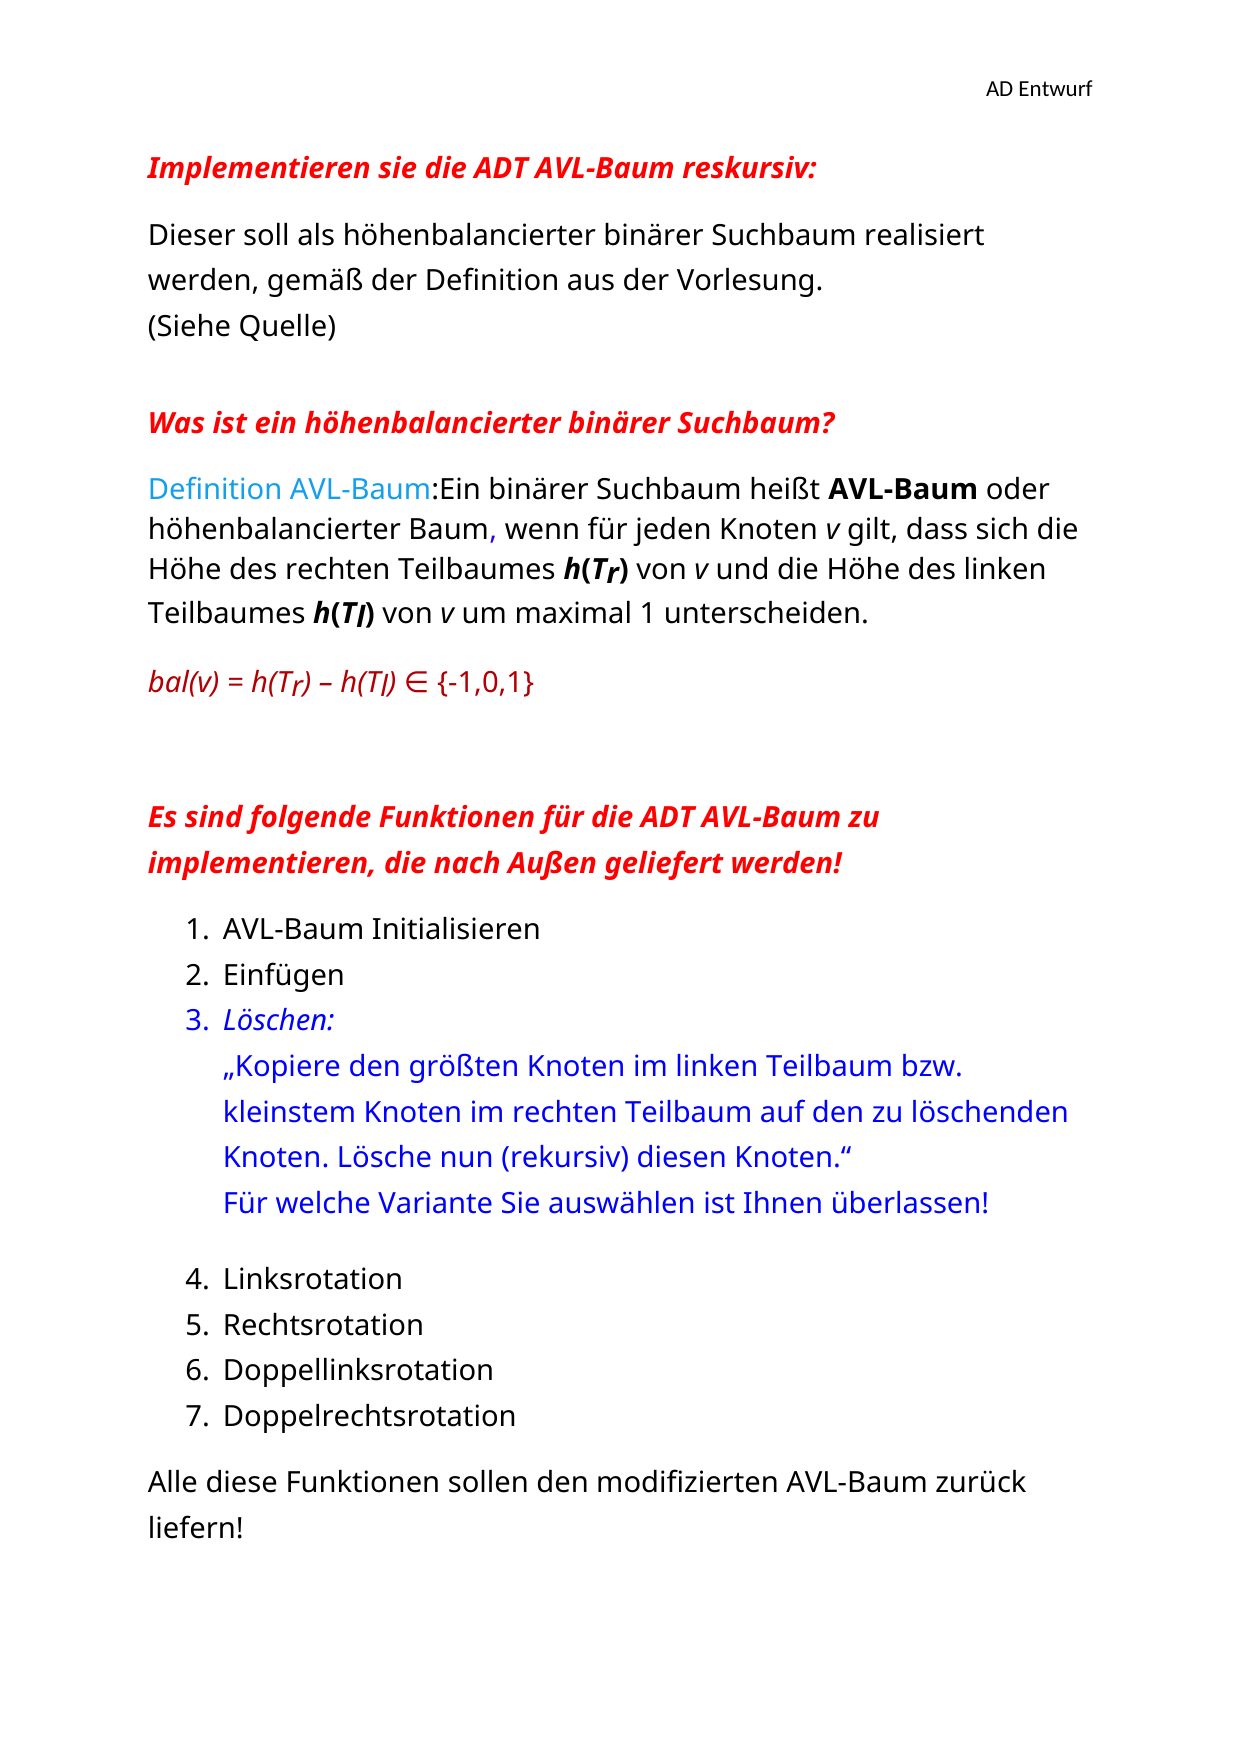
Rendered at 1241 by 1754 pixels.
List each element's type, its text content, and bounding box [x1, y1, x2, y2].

text Es sind folgende Funktionen für die ADT AVL-Baum zu implementieren, die nach Außen geliefert werden! [148, 796, 1093, 882]
list Einfügen [185, 954, 1093, 994]
text Was ist ein höhenbalancierter binärer Suchbaum? [148, 402, 1093, 442]
list Linksrotation [185, 1258, 1093, 1298]
list Doppellinksrotation [185, 1349, 1093, 1389]
text bal(v) = h(Tr) – h(Tl) ∈ {-1,0,1} [148, 661, 1093, 705]
list Rechtsrotation [185, 1304, 1093, 1343]
text Implementieren sie die ADT AVL-Baum reskursiv: [148, 148, 1093, 187]
list Löschen: „Kopiere den größten Knoten im linken Teilbaum bzw. kleinstem Knoten im rechten Teilbaum auf den zu löschenden Knoten. Lösche nun (rekursiv) diesen Knoten.“ Für welche Variante Sie auswählen ist Ihnen überlassen! [185, 1000, 1093, 1254]
list AVL-Baum Initialisieren [185, 908, 1093, 948]
text Dieser soll als höhenbalancierter binärer Suchbaum realisiert werden, gemäß der Definition aus der Vorlesung. (Siehe Quelle) [148, 214, 1093, 377]
list Doppelrechtsrotation [185, 1395, 1093, 1435]
text Alle diese Funktionen sollen den modifizierten AVL-Baum zurück liefern! [148, 1462, 1093, 1547]
text Definition AVL-Baum: Ein binärer Suchbaum heißt AVL-Baum oder höhenbalancierter Baum, wenn für jeden Knoten v gilt, dass sich die Höhe des rechten Teilbaumes h(Tr) von v und die Höhe des linken Teilbaumes h(Tl) von v um maximal 1 unterscheiden. [148, 469, 1093, 636]
